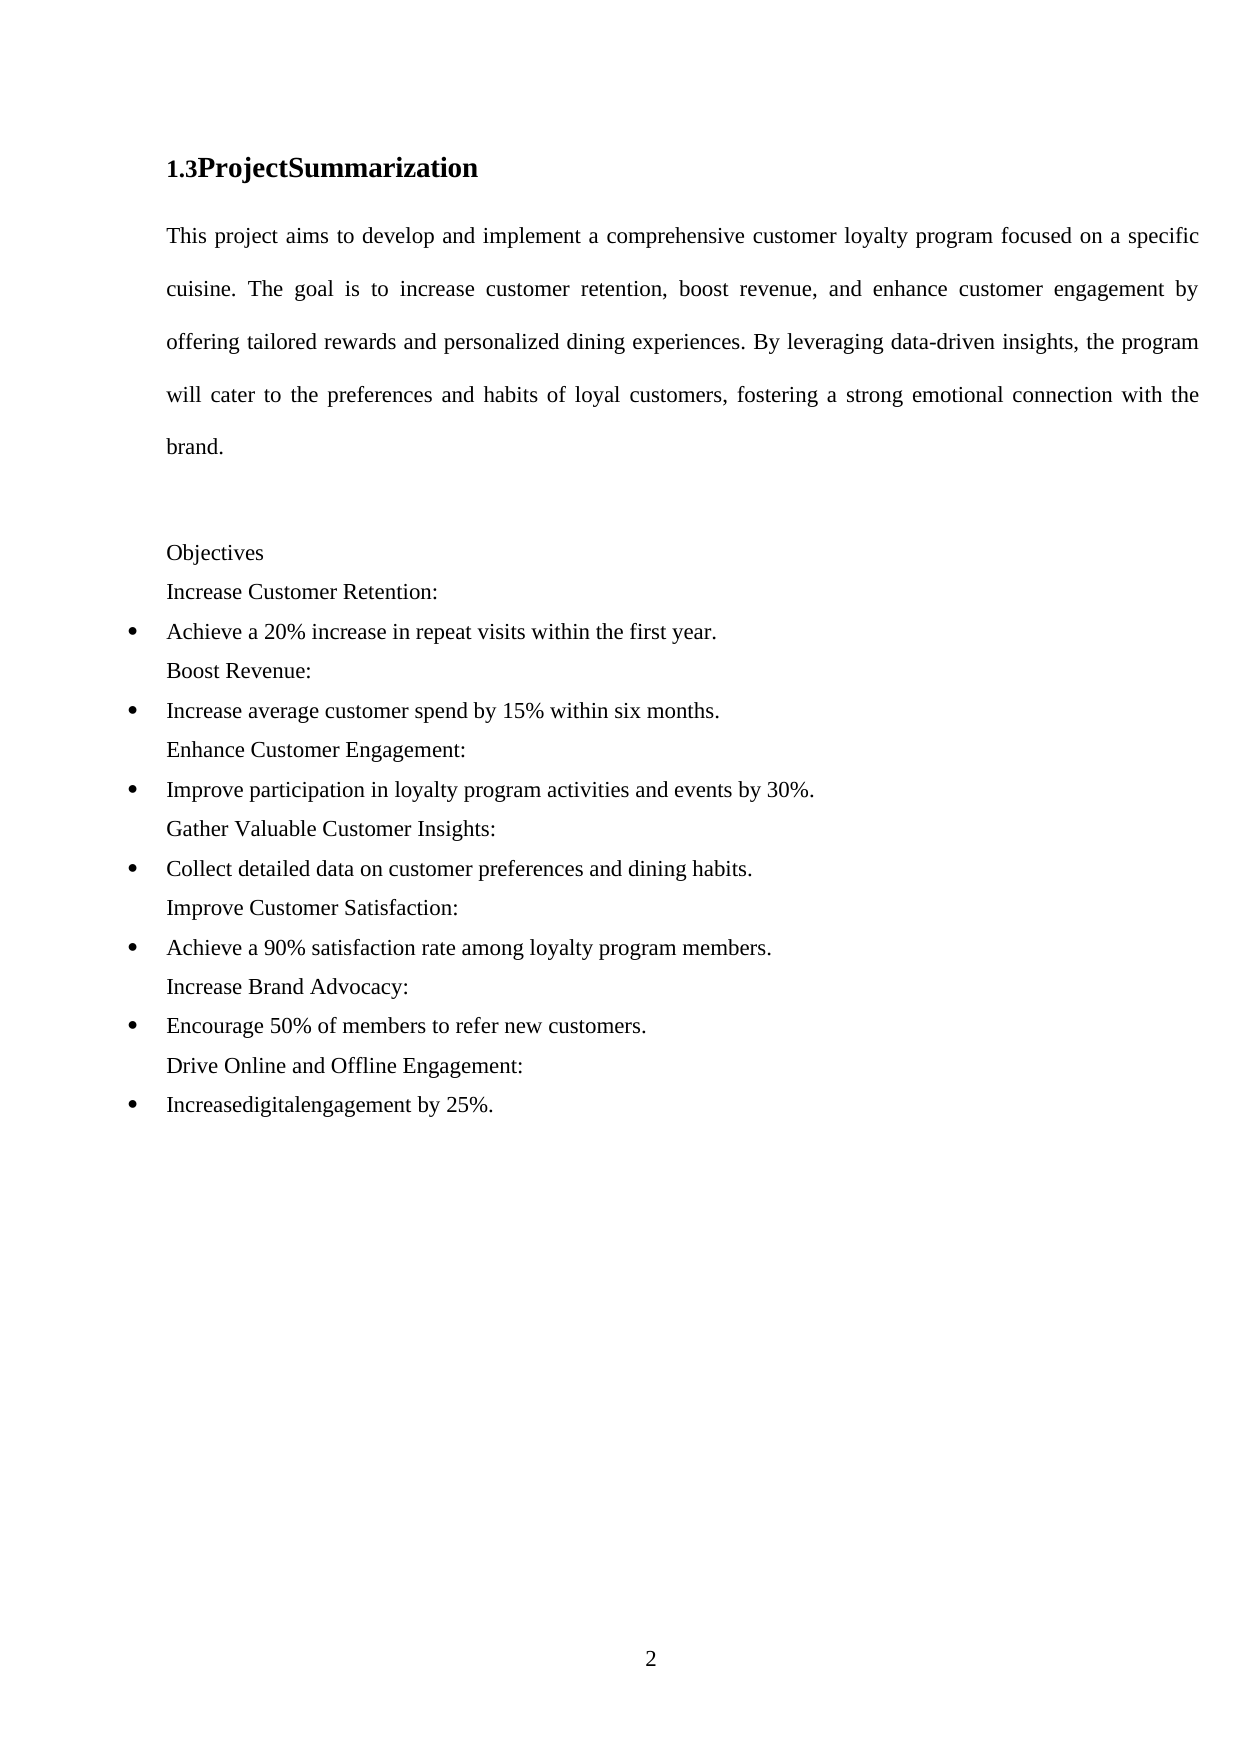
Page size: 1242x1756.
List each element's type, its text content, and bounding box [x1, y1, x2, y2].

text Gather Valuable Customer Insights: [166, 815, 1201, 841]
list Achieve a 90% satisfaction rate among loyalty program members. [128, 933, 1201, 960]
text Boost Revenue: [166, 657, 1201, 683]
text Objectives [166, 539, 1201, 565]
list Encourage 50% of members to refer new customers. [128, 1012, 1201, 1039]
subtitle 1.3ProjectSummarization [166, 150, 1196, 183]
list Improve participation in loyalty program activities and events by 30%. [128, 776, 1201, 802]
list Increase average customer spend by 15% within six months. [128, 697, 1201, 723]
list Achieve a 20% increase in repeat visits within the first year. [128, 618, 1201, 644]
text Increase Brand Advocacy: [166, 973, 1201, 999]
list Increasedigitalengagement by 25%. [128, 1091, 1141, 1118]
list Collect detailed data on customer preferences and dining habits. [128, 854, 1201, 881]
text Increase Customer Retention: [166, 578, 1201, 604]
text Enhance Customer Engagement: [166, 736, 1201, 762]
text Drive Online and Offline Engagement: [166, 1052, 1201, 1078]
text This project aims to develop and implement a comprehensive customer loyalty program focused on a specific cuisine. The goal is to increase customer retention, boost revenue, and enhance customer engagement by offering tailored rewards and personalized dining experiences. By leveraging data-driven insights, the program will cater to the preferences and habits of loyal customers, fostering a strong emotional connection with the brand. [166, 222, 1201, 460]
text Improve Customer Satisfaction: [166, 894, 1201, 920]
